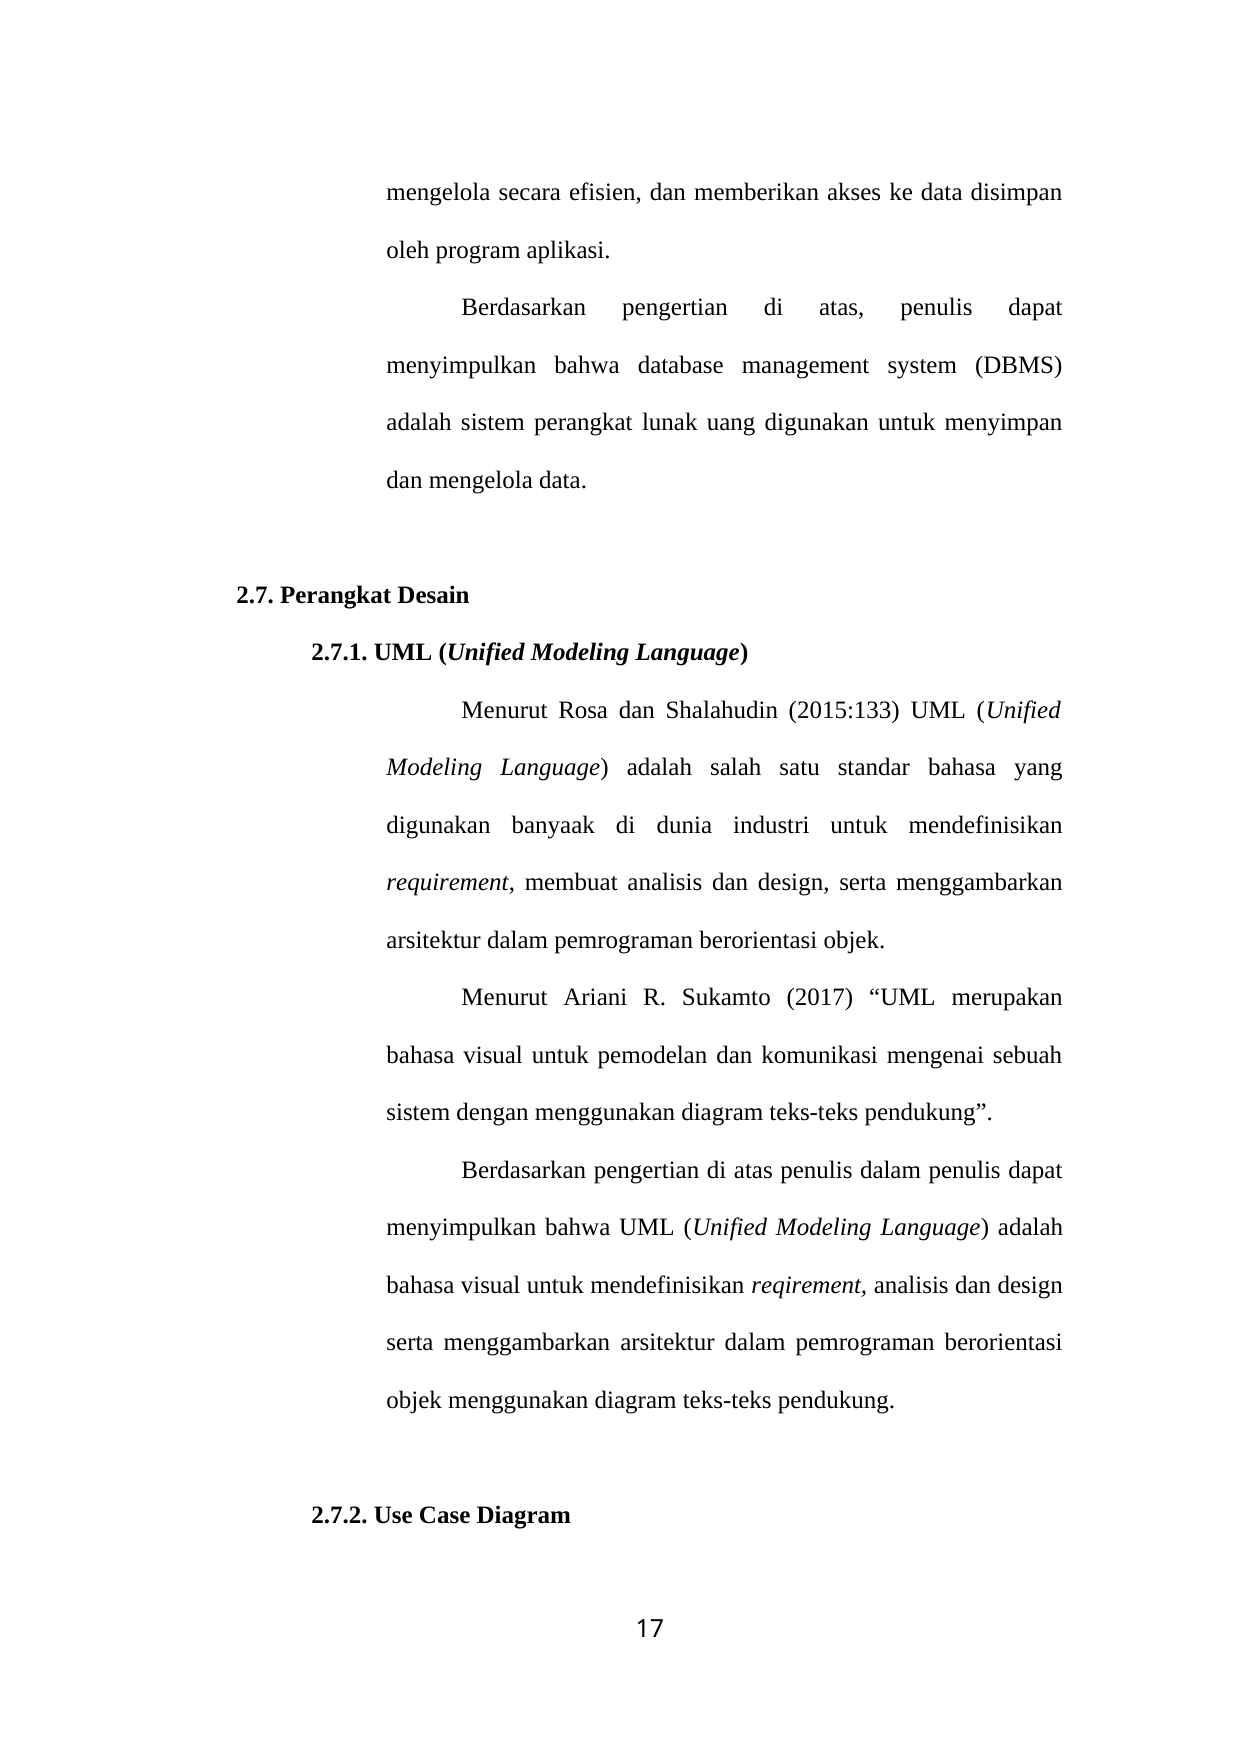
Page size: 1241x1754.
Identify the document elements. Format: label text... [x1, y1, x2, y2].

text 2.7.1. UML (Unified Modeling Language) [236, 637, 1063, 666]
text Berdasarkan pengertian di atas penulis dalam penulis dapat menyimpulkan bahwa UML (Unified Modeling Language) adalah bahasa visual untuk mendefinisikan reqirement, analisis dan design serta menggambarkan arsitektur dalam pemrograman berorientasi objek menggunakan diagram teks-teks pendukung. [386, 1155, 1063, 1413]
text Berdasarkan pengertian di atas, penulis dapat menyimpulkan bahwa database management system (DBMS) adalah sistem perangkat lunak uang digunakan untuk menyimpan dan mengelola data. [386, 292, 1063, 493]
text Menurut Rosa dan Shalahudin (2015:133) UML (Unified Modeling Language) adalah salah satu standar bahasa yang digunakan banyaak di dunia industri untuk mendefinisikan requirement, membuat analisis dan design, serta menggambarkan arsitektur dalam pemrograman berorientasi objek. [386, 695, 1063, 953]
text 2.7.2. Use Case Diagram [236, 1500, 1063, 1528]
text Menurut Ariani R. Sukamto (2017) “UML merupakan bahasa visual untuk pemodelan dan komunikasi mengenai sebuah sistem dengan menggunakan diagram teks-teks pendukung”. [386, 982, 1063, 1126]
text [386, 177, 1063, 263]
text 2.7. Perangkat Desain [236, 580, 1063, 608]
